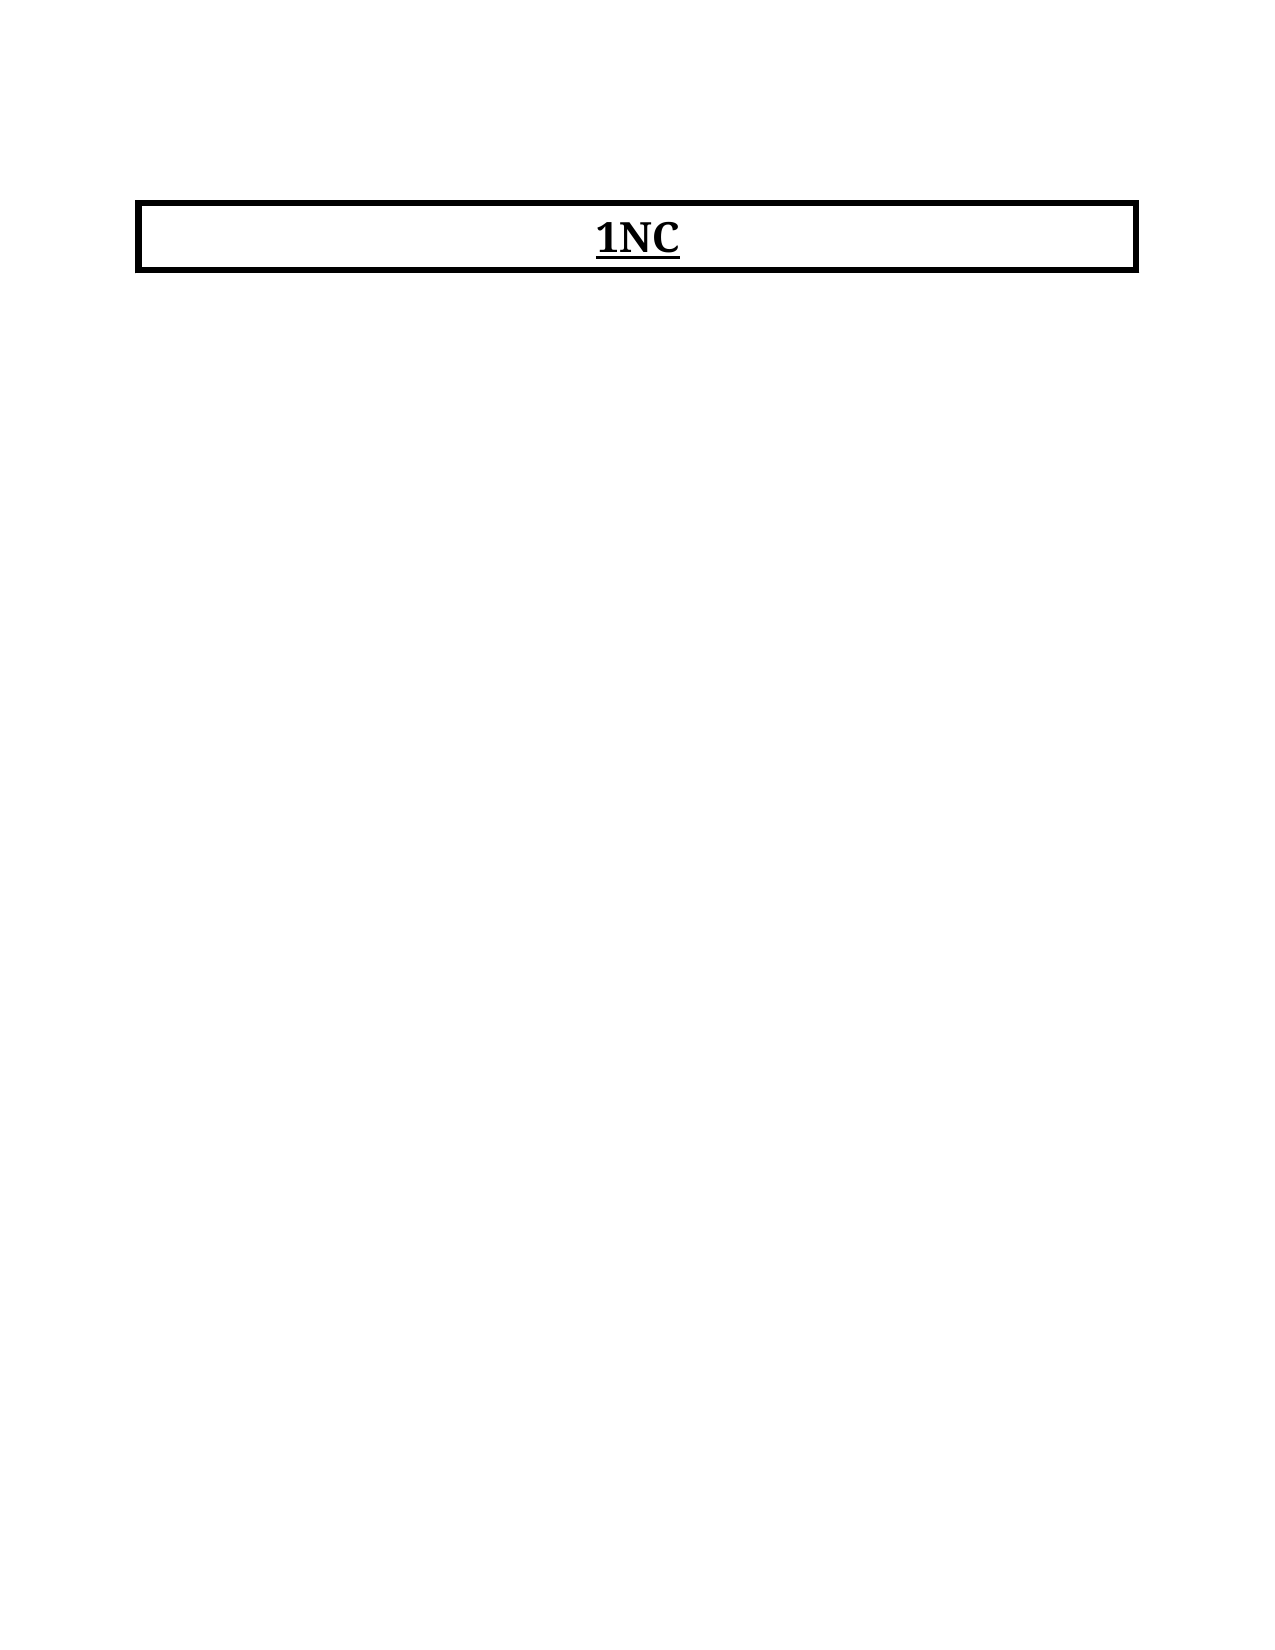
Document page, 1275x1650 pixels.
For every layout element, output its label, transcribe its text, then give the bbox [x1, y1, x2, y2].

subtitle 1NC [142, 206, 1133, 267]
